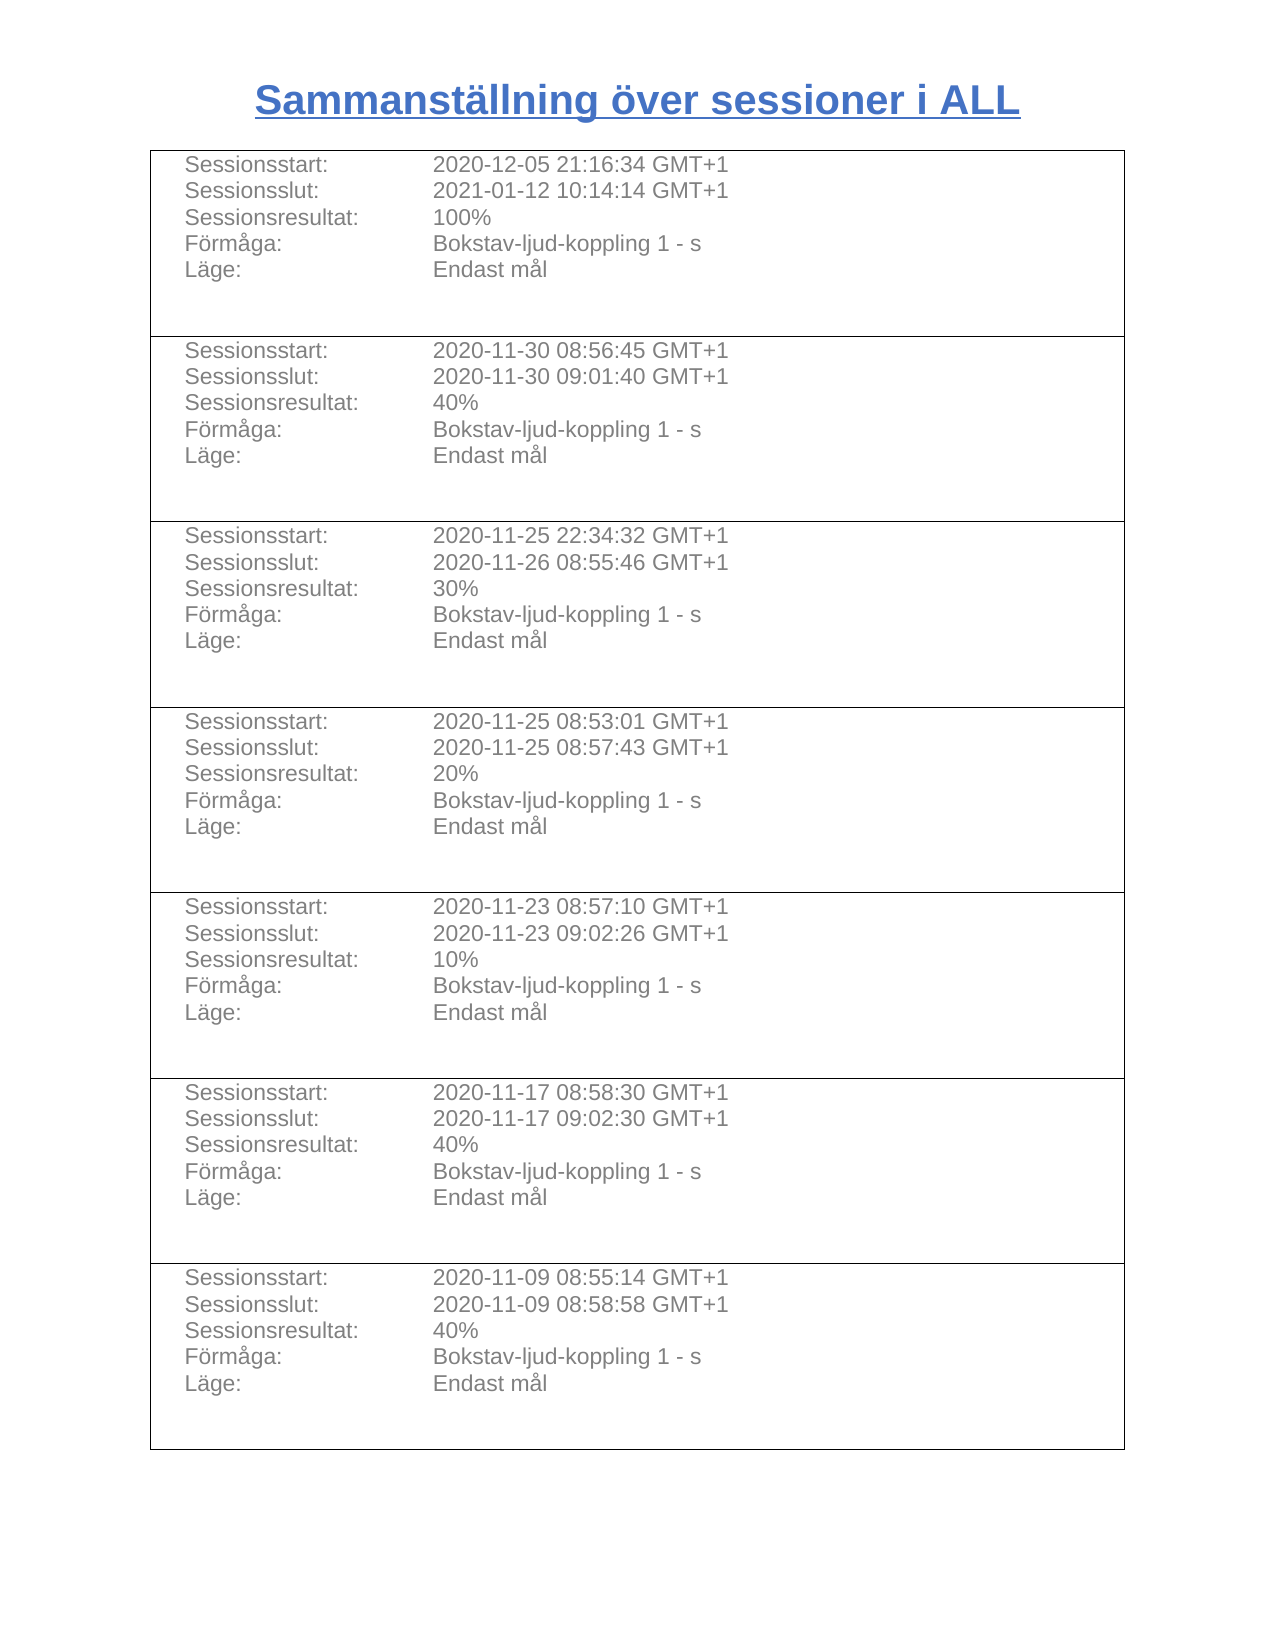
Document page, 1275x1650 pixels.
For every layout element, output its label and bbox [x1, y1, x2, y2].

table_cell [151, 1264, 1124, 1449]
table_cell [151, 337, 1124, 521]
table_cell [151, 708, 1124, 892]
table_cell [151, 1079, 1124, 1263]
table_cell [151, 151, 1124, 336]
table_cell [151, 893, 1124, 1078]
table_cell [151, 522, 1124, 707]
